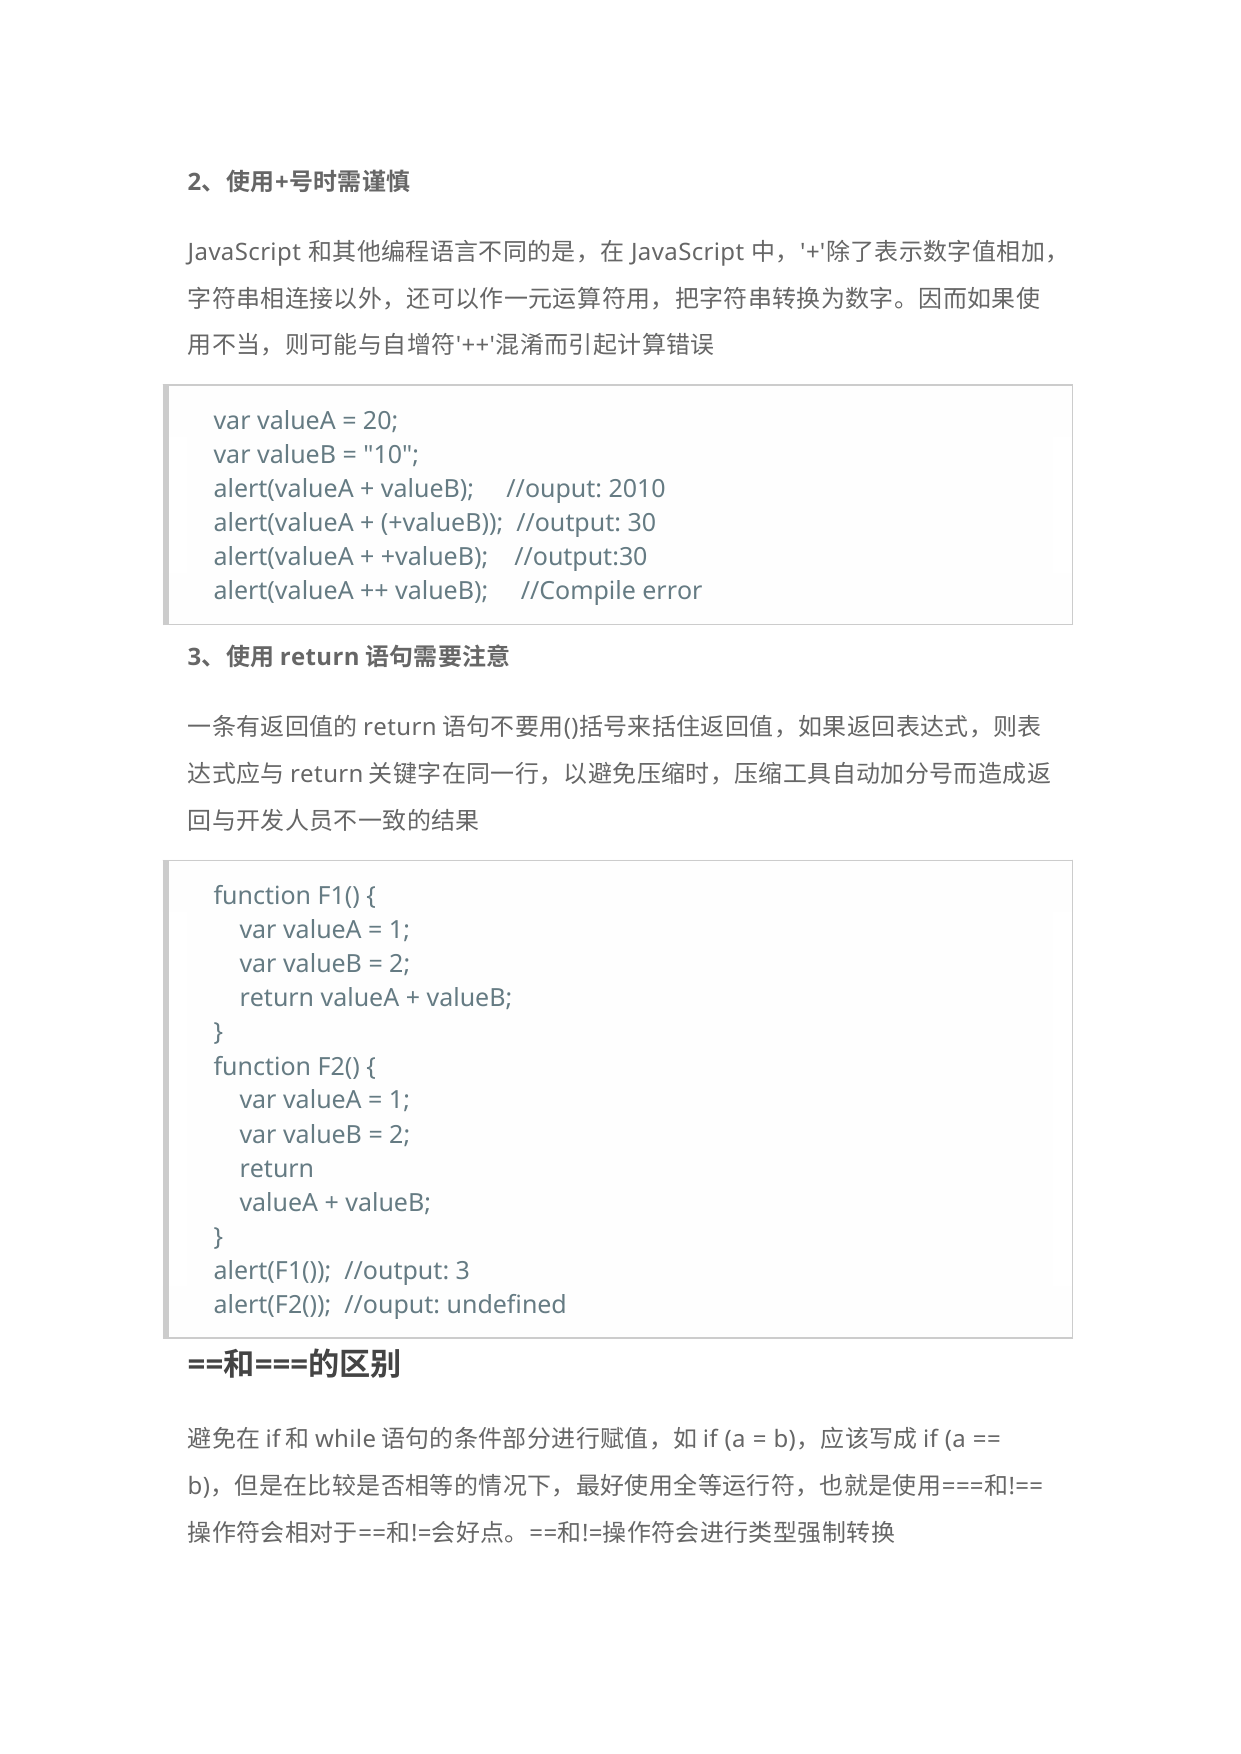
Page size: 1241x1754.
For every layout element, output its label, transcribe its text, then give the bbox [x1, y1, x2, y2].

text alert(valueA + (+valueB)); //output: 30 [187, 505, 1053, 539]
text var valueB = "10"; [187, 437, 1053, 471]
text var valueA = 20; [169, 386, 1072, 437]
text ==和===的区别 [187, 1339, 1053, 1384]
text 避免在if和while语句的条件部分进行赋值，如if (a = b)，应该写成if (a == b)，但是在比较是否相等的情况下，最好使用全等运行符，也就是使用===和!==操作符会相对于==和!=会好点。==和!=操作符会进行类型强制转换 [187, 1408, 1053, 1548]
text alert(F2()); //ouput: undefined [169, 1268, 1072, 1337]
text } [187, 1218, 1053, 1252]
text JavaScript 和其他编程语言不同的是，在 JavaScript 中，'+'除了表示数字值相加，字符串相连接以外，还可以作一元运算符用，把字符串转换为数字。因而如果使用不当，则可能与自增符'++'混淆而引起计算错误 [187, 220, 1053, 361]
text alert(valueA ++ valueB); //Compile error [169, 555, 1072, 624]
text var valueB = 2; [187, 946, 1053, 980]
text var valueA = 1; [187, 1082, 1053, 1116]
text return valueA + valueB; [187, 980, 1053, 1014]
text 2、使用+号时需谨慎 [187, 150, 1053, 197]
text 3、使用return语句需要注意 [187, 625, 1053, 672]
text alert(valueA + +valueB); //output:30 [187, 539, 1053, 555]
text function F2() { [187, 1048, 1053, 1082]
text alert(valueA + valueB); //ouput: 2010 [187, 471, 1053, 505]
text var valueA = 1; [187, 912, 1053, 946]
text return [187, 1150, 1053, 1184]
text function F1() { [169, 861, 1072, 912]
text 一条有返回值的return语句不要用()括号来括住返回值，如果返回表达式，则表达式应与return关键字在同一行，以避免压缩时，压缩工具自动加分号而造成返回与开发人员不一致的结果 [187, 696, 1053, 836]
text } [187, 1014, 1053, 1048]
text valueA + valueB; [187, 1184, 1053, 1218]
text alert(F1()); //output: 3 [187, 1252, 1053, 1268]
text var valueB = 2; [187, 1116, 1053, 1150]
